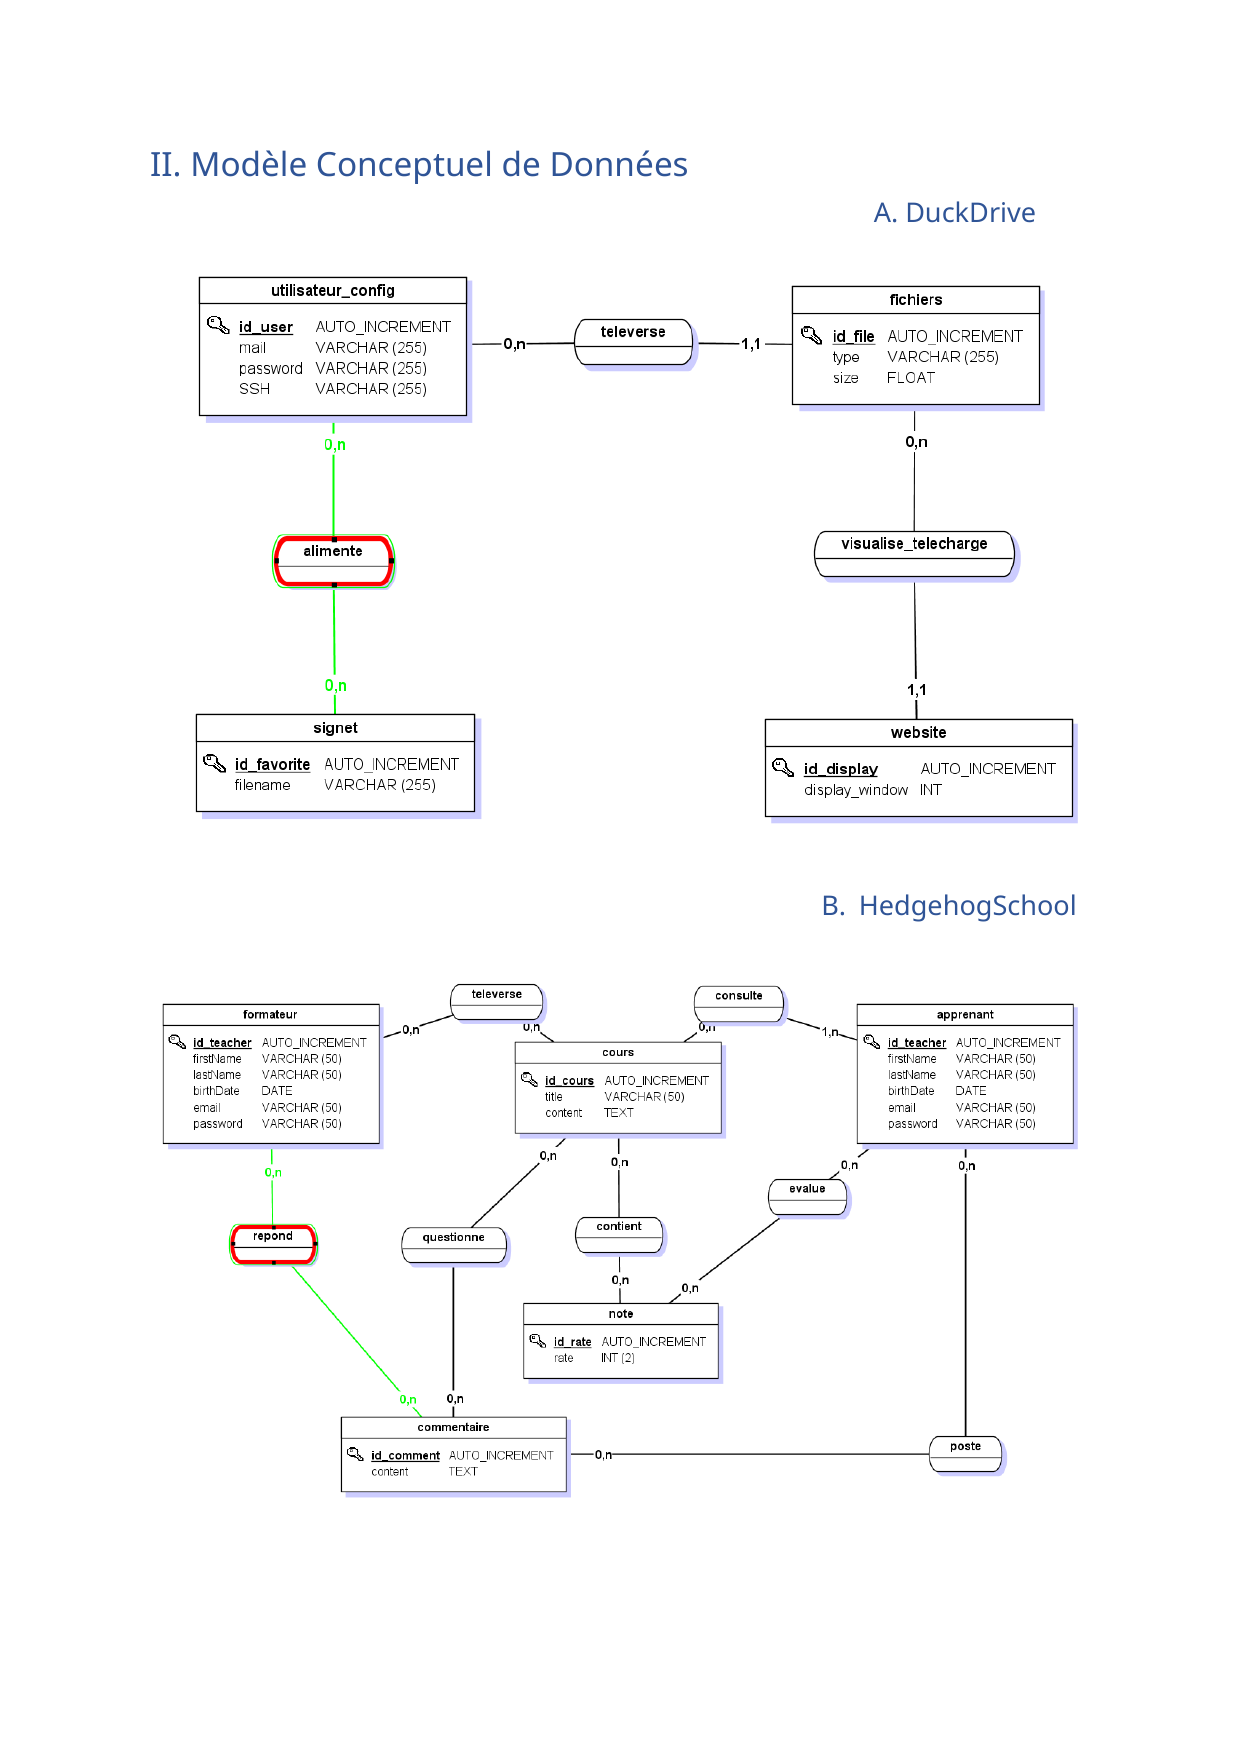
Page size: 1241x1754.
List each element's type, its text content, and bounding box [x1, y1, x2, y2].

subtitle A. DuckDrive [150, 194, 1036, 231]
picture [150, 973, 1089, 1508]
picture [150, 233, 1089, 868]
subtitle HedgehogSchool [225, 887, 1077, 924]
subtitle II. Modèle Conceptuel de Données [150, 141, 1090, 186]
